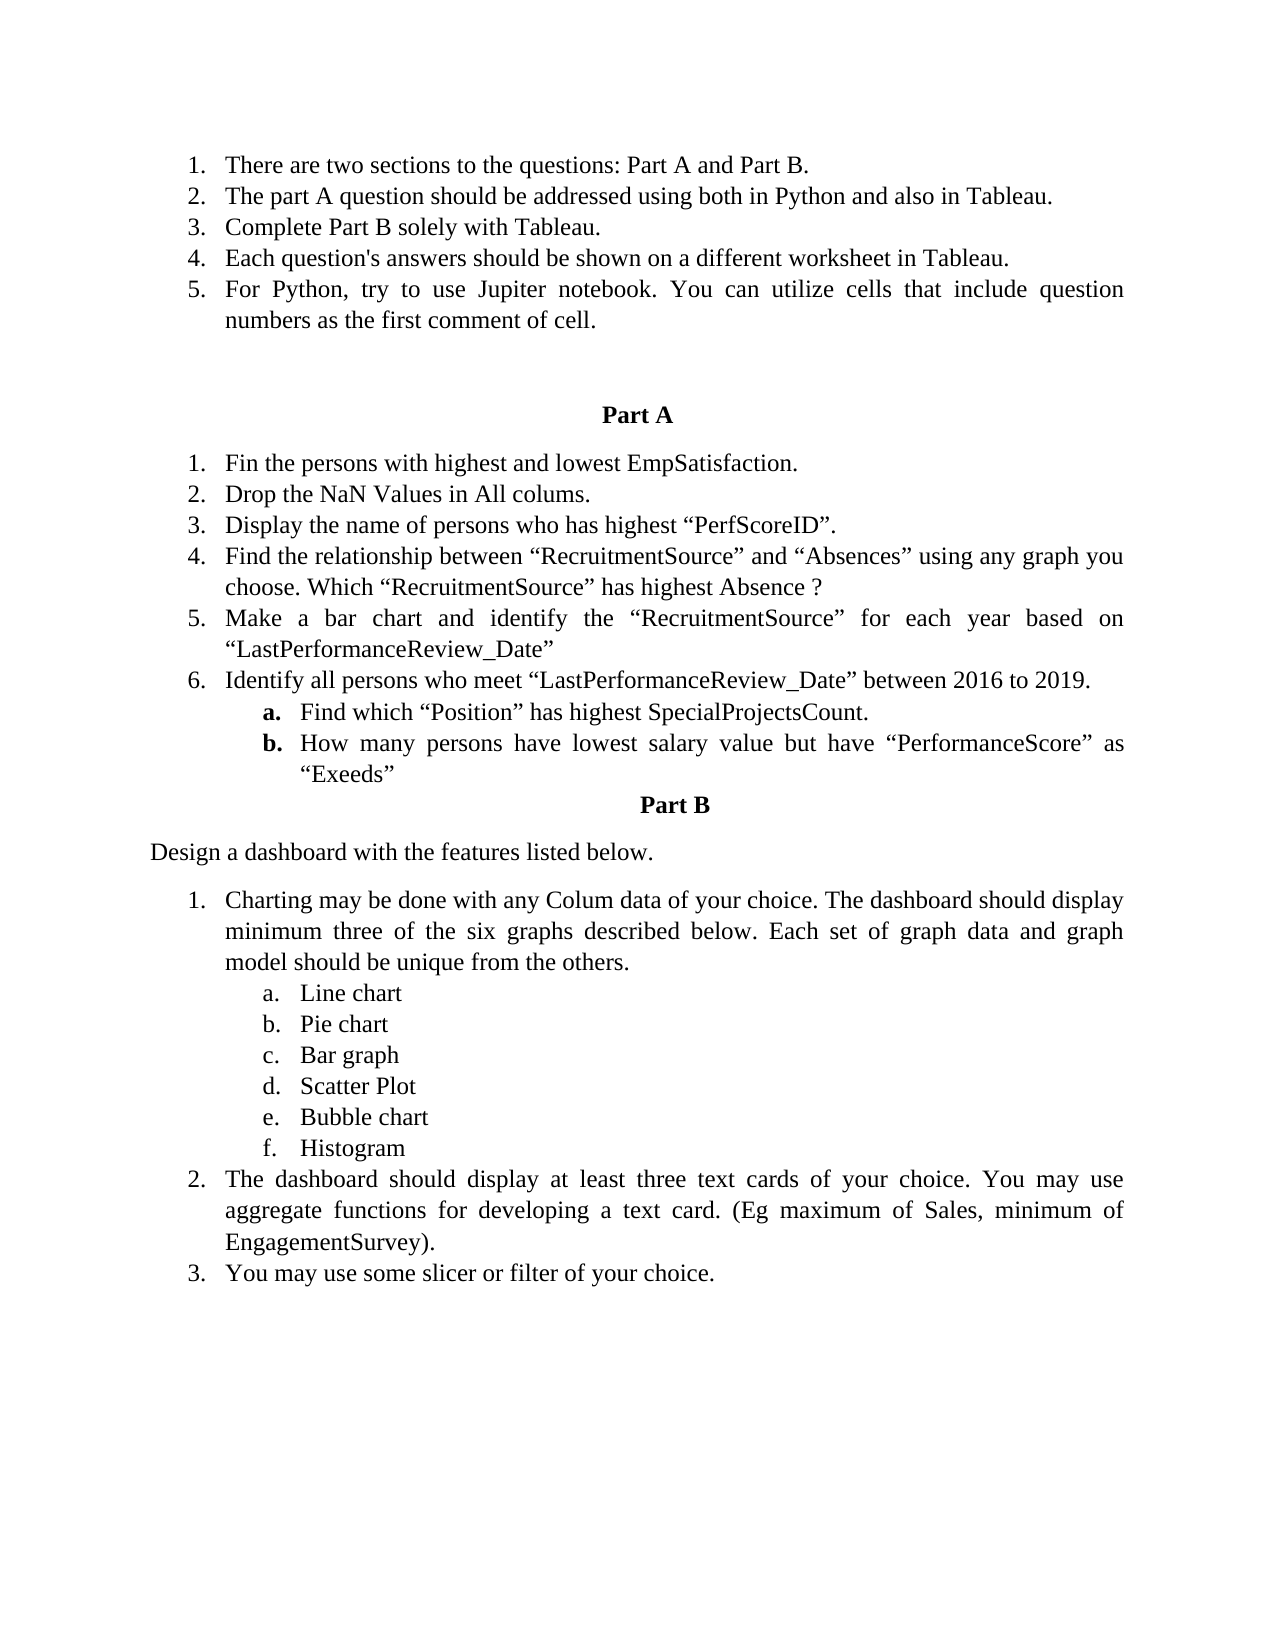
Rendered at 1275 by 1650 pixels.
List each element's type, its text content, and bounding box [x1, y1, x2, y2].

list Bubble chart [262, 1102, 1125, 1131]
list For Python, try to use Jupiter notebook. You can utilize cells that include question numbers as the first comment of cell. [187, 274, 1125, 334]
text Part A [150, 401, 1125, 429]
list Charting may be done with any Colum data of your choice. The dashboard should display minimum three of the six graphs described below. Each set of graph data and graph model should be unique from the others. [187, 885, 1125, 976]
list How many persons have lowest salary value but have “PerformanceScore” as “Exeeds” [262, 728, 1125, 787]
list Find which “Position” has highest SpecialProjectsCount. [262, 697, 1125, 725]
list Drop the NaN Values in All colums. [187, 479, 1125, 508]
text Design a dashboard with the features listed below. [150, 837, 1125, 866]
list Histogram [262, 1133, 1125, 1162]
list Display the name of persons who has highest “PerfScoreID”. [187, 510, 1125, 539]
list Each question's answers should be shown on a different worksheet in Tableau. [187, 243, 1125, 272]
list Make a bar chart and identify the “RecruitmentSource” for each year based on “LastPerformanceReview_Date” [187, 603, 1125, 663]
list The dashboard should display at least three text cards of your choice. You may use aggregate functions for developing a text card. (Eg maximum of Sales, minimum of EngagementSurvey). [187, 1164, 1125, 1255]
list Fin the persons with highest and lowest EmpSatisfaction. [187, 448, 1125, 477]
list You may use some slicer or filter of your choice. [187, 1258, 1125, 1286]
list Part B [225, 790, 1125, 818]
list Complete Part B solely with Tableau. [187, 212, 1125, 241]
list Pie chart [262, 1009, 1125, 1038]
list Identify all persons who meet “LastPerformanceReview_Date” between 2016 to 2019. [187, 666, 1125, 694]
list The part A question should be addressed using both in Python and also in Tableau. [187, 181, 1125, 210]
list Scatter Plot [262, 1071, 1125, 1100]
list Line chart [262, 978, 1125, 1007]
list Bar graph [262, 1040, 1125, 1069]
list There are two sections to the questions: Part A and Part B. [187, 150, 1125, 179]
list Find the relationship between “RecruitmentSource” and “Absences” using any graph you choose. Which “RecruitmentSource” has highest Absence ? [187, 541, 1125, 601]
